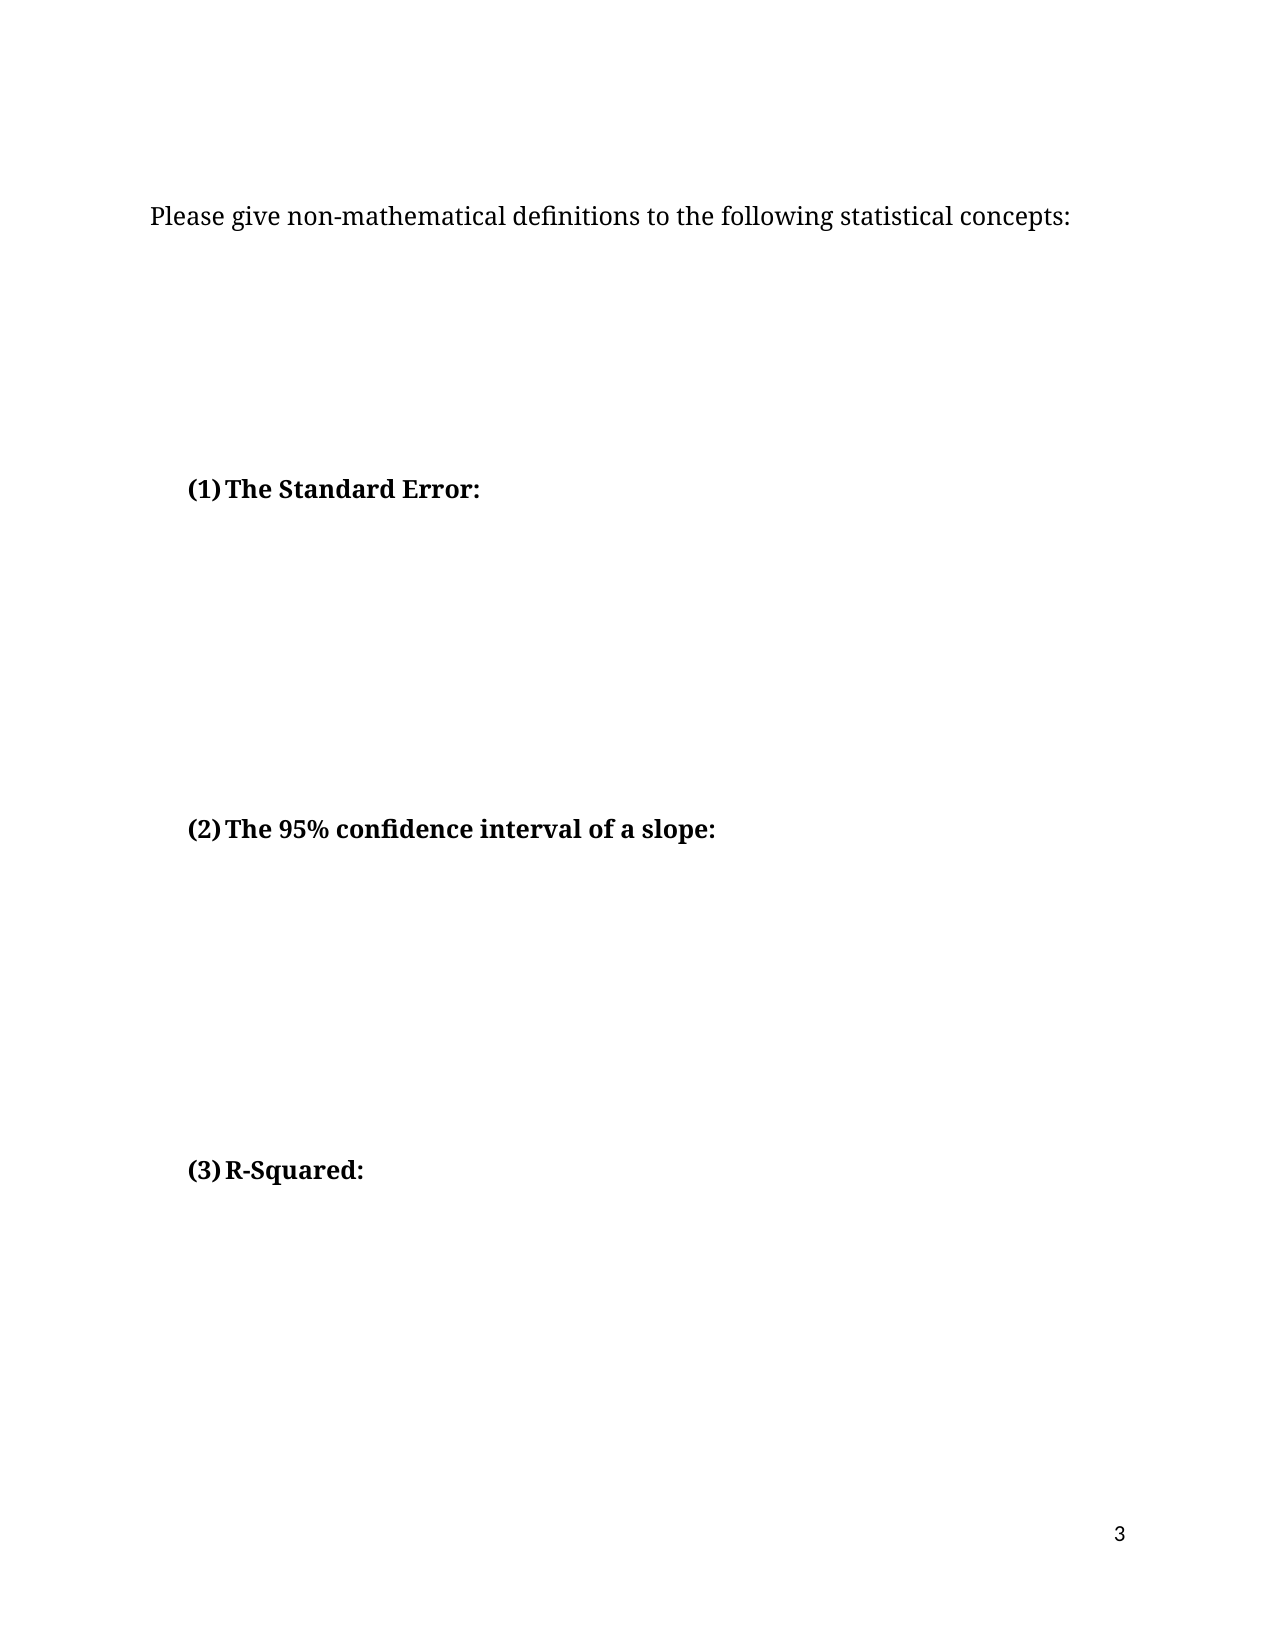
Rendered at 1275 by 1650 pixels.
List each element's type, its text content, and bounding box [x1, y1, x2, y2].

list The Standard Error: [187, 471, 1125, 505]
list The 95% confidence interval of a slope: [187, 812, 1125, 1016]
list R-Squared: [187, 1153, 1125, 1187]
text Please give non-mathematical definitions to the following statistical concepts: [150, 199, 1125, 233]
